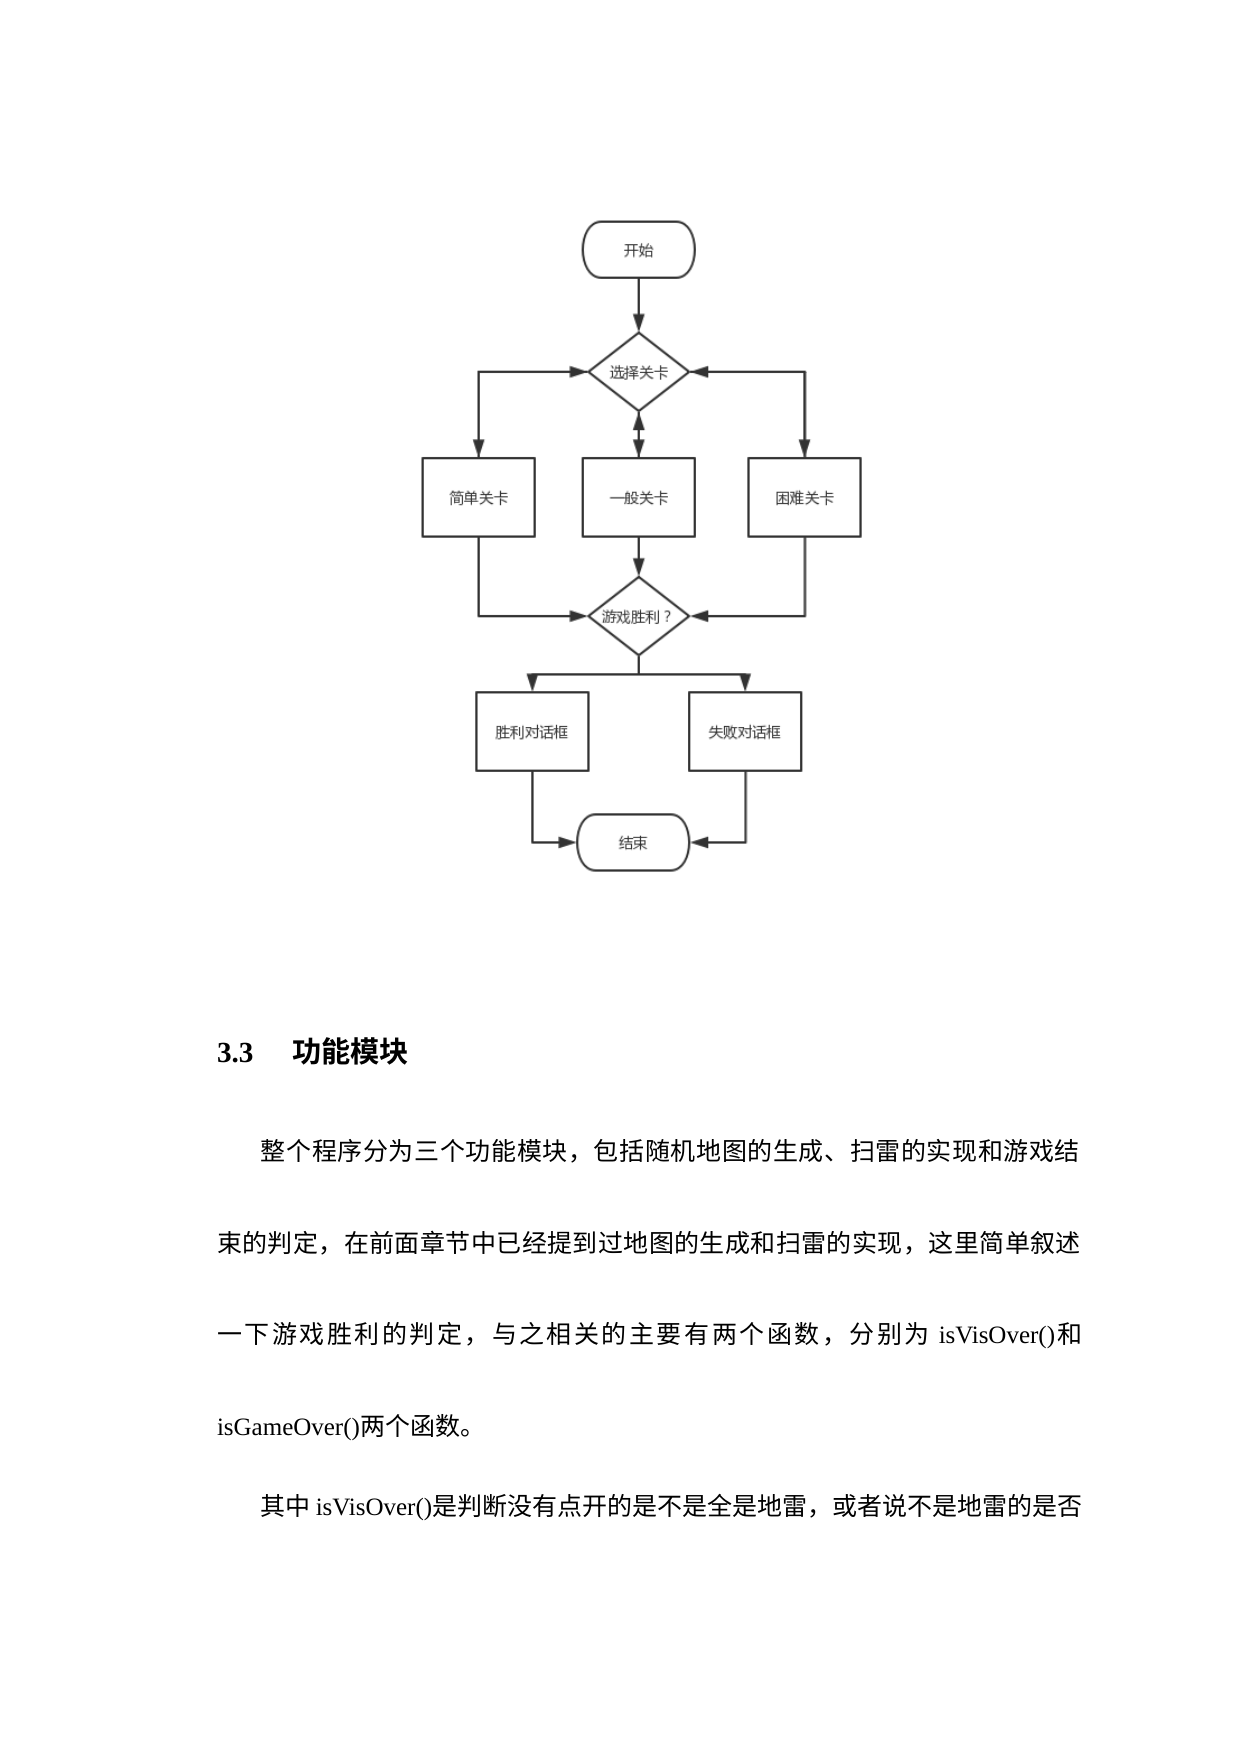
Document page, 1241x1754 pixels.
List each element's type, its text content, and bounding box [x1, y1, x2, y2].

picture [369, 168, 930, 940]
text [217, 1471, 1082, 1539]
text 整个程序分为三个功能模块，包括随机地图的生成、扫雷的实现和游戏结束的判定，在前面章节中已经提到过地图的生成和扫雷的实现，这里简单叙述一下游戏胜利的判定，与之相关的主要有两个函数，分别为isVisOver()和isGameOver()两个函数。 [217, 1116, 1082, 1458]
subtitle 功能模块 [217, 1016, 1082, 1084]
